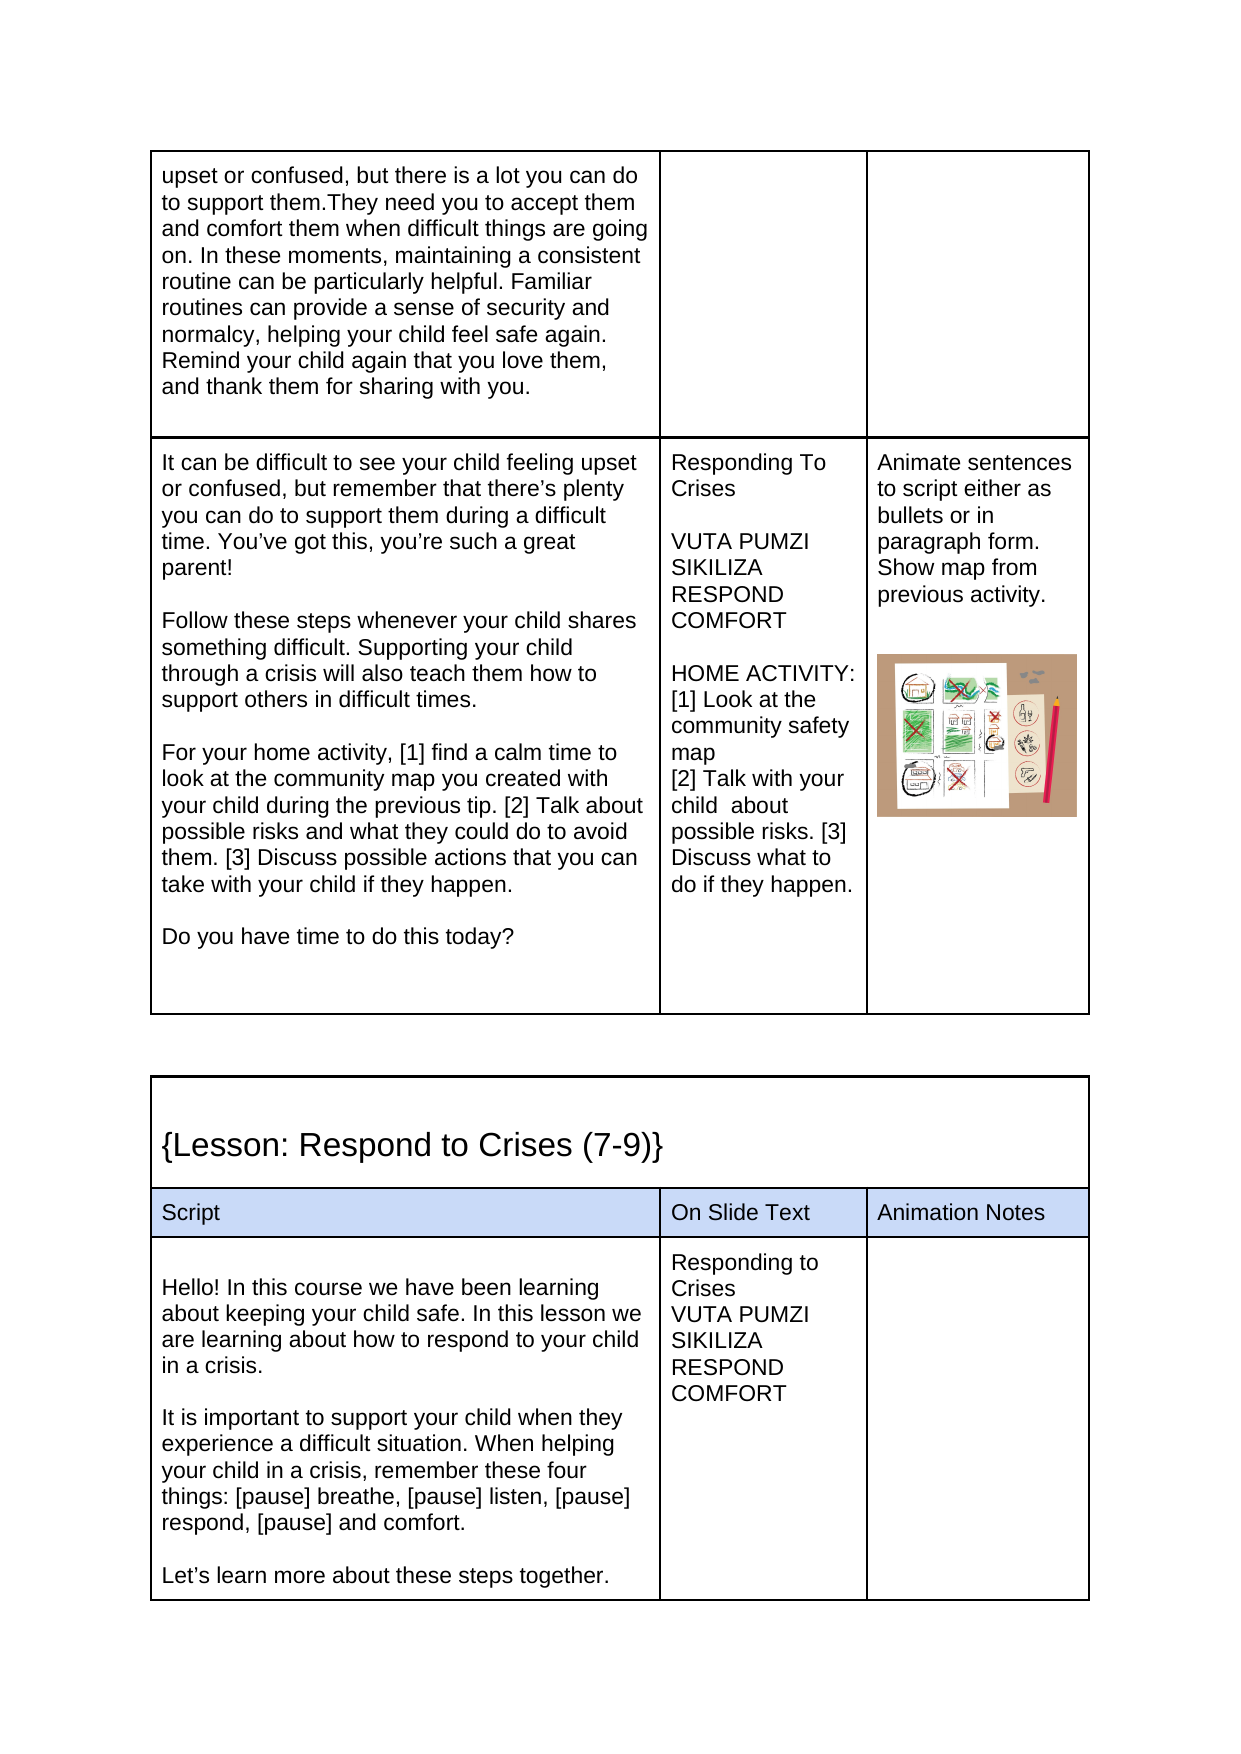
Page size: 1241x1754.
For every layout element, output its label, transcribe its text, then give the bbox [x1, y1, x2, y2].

table_cell Responding To Crises VUTA PUMZI SIKILIZA RESPOND COMFORT HOME ACTIVITY: [1] Look at the community safety map [2] Talk with your child about possible risks. [3] Discuss what to do if they happen. [661, 439, 866, 1013]
table_cell Animation Notes [868, 1189, 1088, 1236]
table_cell Script [152, 1189, 659, 1236]
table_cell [661, 152, 866, 436]
table_cell Hello! In this course we have been learning about keeping your child safe. In this lesson we are learning about how to respond to your child in a crisis. It is important to support your child when they experience a difficult situation. When helping your child in a crisis, remember these four things: [pause] breathe, [pause] listen, [pause] respond, [pause] and comfort. Let’s learn more about these steps together. [152, 1238, 659, 1599]
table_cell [152, 152, 659, 436]
table_cell Animate sentences to script either as bullets or in paragraph form. Show map from previous activity. [868, 439, 1088, 1013]
table_cell On Slide Text [661, 1189, 866, 1236]
table_cell Responding to Crises VUTA PUMZI SIKILIZA RESPOND COMFORT [661, 1238, 866, 1599]
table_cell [868, 152, 1088, 436]
table_header {Lesson: Respond to Crises (7-9)} [152, 1078, 1088, 1187]
picture [877, 654, 1077, 817]
table_cell It can be difficult to see your child feeling upset or confused, but remember that there’s plenty you can do to support them during a difficult time. You’ve got this, you’re such a great parent! Follow these steps whenever your child shares something difficult. Supporting your child through a crisis will also teach them how to support others in difficult times. For your home activity, [1] find a calm time to look at the community map you created with your child during the previous tip. [2] Talk about possible risks and what they could do to avoid them. [3] Discuss possible actions that you can take with your child if they happen. Do you have time to do this today? [152, 439, 659, 1013]
table_cell [868, 1238, 1088, 1599]
